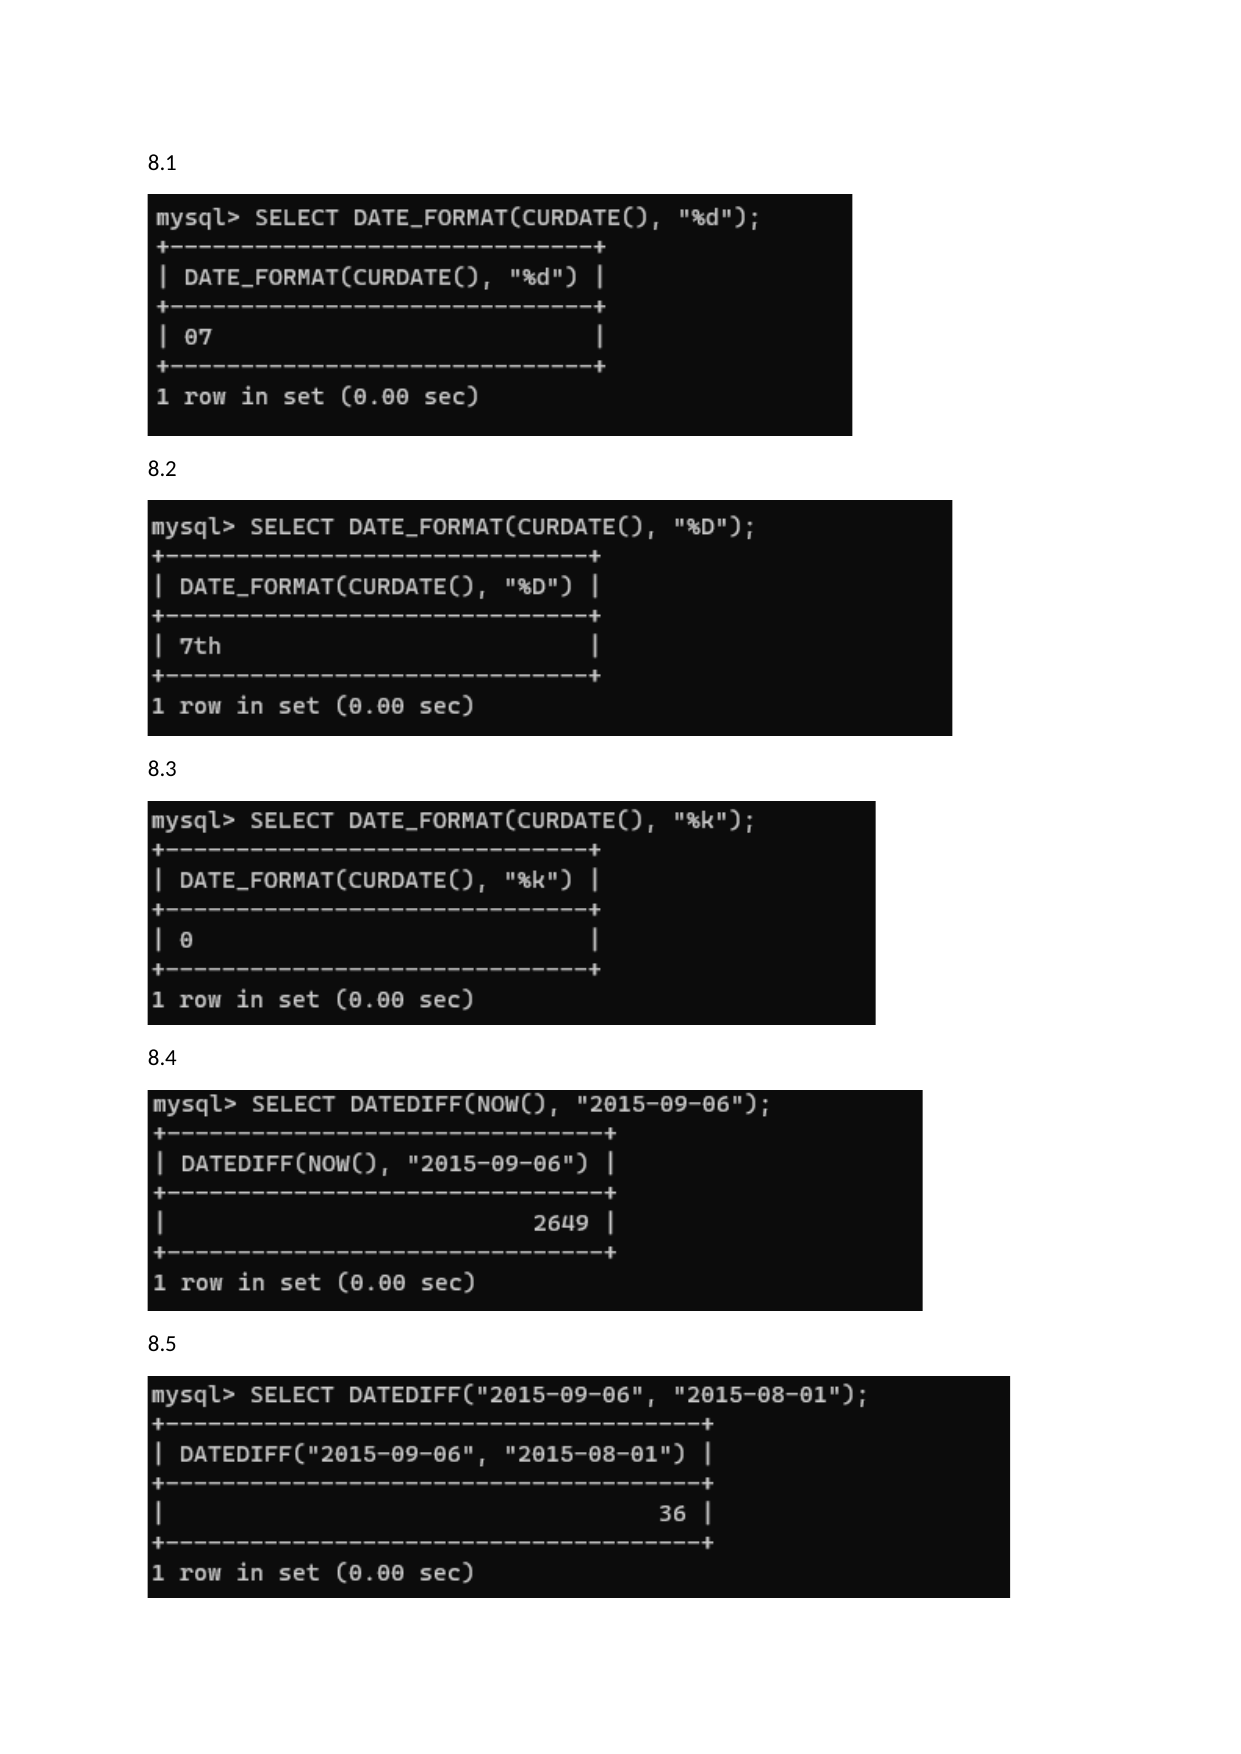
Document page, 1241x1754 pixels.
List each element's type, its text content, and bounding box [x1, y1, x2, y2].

text 8.3 [148, 754, 1093, 782]
picture [147, 500, 953, 736]
text 8.1 [148, 148, 1093, 176]
text 8.4 [148, 1043, 1093, 1071]
picture [147, 194, 853, 436]
text 8.5 [148, 1329, 1093, 1357]
picture [147, 1376, 1010, 1598]
picture [147, 1090, 923, 1311]
text 8.2 [148, 454, 1093, 482]
picture [147, 801, 876, 1025]
